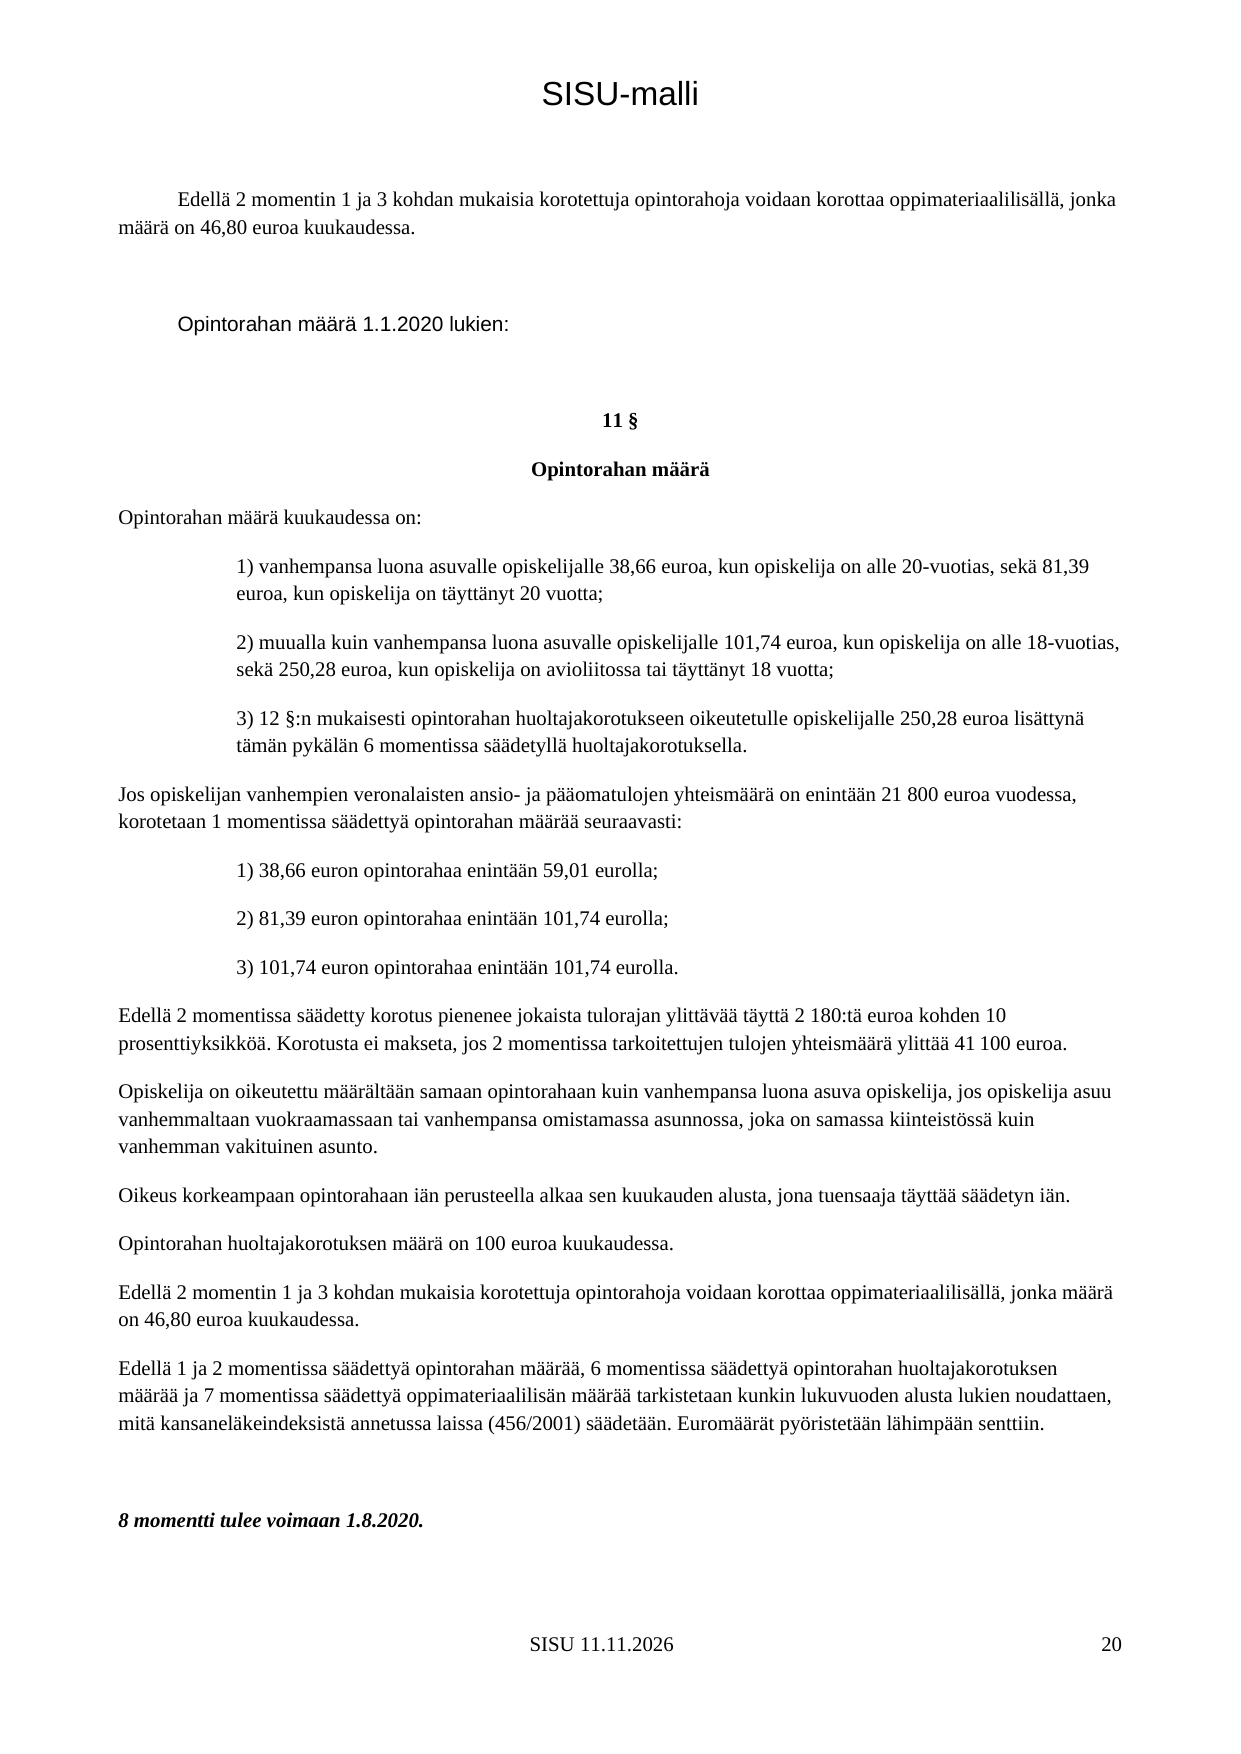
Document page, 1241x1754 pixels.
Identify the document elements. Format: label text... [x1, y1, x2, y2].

text 1) vanhempansa luona asuvalle opiskelijalle 38,66 euroa, kun opiskelija on alle 20-vuotias, sekä 81,39 euroa, kun opiskelija on täyttänyt 20 vuotta; [236, 554, 1122, 605]
text Jos opiskelijan vanhempien veronalaisten ansio- ja pääomatulojen yhteismäärä on enintään 21 800 euroa vuodessa, korotetaan 1 momentissa säädettyä opintorahan määrää seuraavasti: [118, 782, 1122, 833]
text Edellä 2 momentissa säädetty korotus pienenee jokaista tulorajan ylittävää täyttä 2 180:tä euroa kohden 10 prosenttiyksikköä. Korotusta ei makseta, jos 2 momentissa tarkoitettujen tulojen yhteismäärä ylittää 41 100 euroa. [118, 1003, 1122, 1055]
text 1) 38,66 euron opintorahaa enintään 59,01 eurolla; [236, 858, 1122, 882]
text 3) 101,74 euron opintorahaa enintään 101,74 eurolla. [236, 955, 1122, 979]
text 3) 12 §:n mukaisesti opintorahan huoltajakorotukseen oikeutetulle opiskelijalle 250,28 euroa lisättynä tämän pykälän 6 momentissa säädetyllä huoltajakorotuksella. [236, 706, 1122, 757]
text Oikeus korkeampaan opintorahaan iän perusteella alkaa sen kuukauden alusta, jona tuensaaja täyttää säädetyn iän. [118, 1183, 1122, 1207]
text Opintorahan määrä kuukaudessa on: [118, 505, 1122, 529]
text Edellä 2 momentin 1 ja 3 kohdan mukaisia korotettuja opintorahoja voidaan korottaa oppimateriaalilisällä, jonka määrä on 46,80 euroa kuukaudessa. [118, 1280, 1122, 1331]
text Opintorahan määrä [118, 457, 1122, 481]
text 11 § [118, 408, 1122, 432]
text Opintorahan määrä 1.1.2020 lukien: [118, 312, 1122, 336]
text 8 momentti tulee voimaan 1.8.2020. [118, 1508, 1122, 1532]
text Opiskelija on oikeutettu määrältään samaan opintorahaan kuin vanhempansa luona asuva opiskelija, jos opiskelija asuu vanhemmaltaan vuokraamassaan tai vanhempansa omistamassa asunnossa, joka on samassa kiinteistössä kuin vanhemman vakituinen asunto. [118, 1079, 1122, 1158]
text Edellä 1 ja 2 momentissa säädettyä opintorahan määrää, 6 momentissa säädettyä opintorahan huoltajakorotuksen määrää ja 7 momentissa säädettyä oppimateriaalilisän määrää tarkistetaan kunkin lukuvuoden alusta lukien noudattaen, mitä kansaneläkeindeksistä annetussa laissa (456/2001) säädetään. Euromäärät pyöristetään lähimpään senttiin. [118, 1356, 1122, 1435]
text 2) muualla kuin vanhempansa luona asuvalle opiskelijalle 101,74 euroa, kun opiskelija on alle 18-vuotias, sekä 250,28 euroa, kun opiskelija on avioliitossa tai täyttänyt 18 vuotta; [236, 630, 1122, 681]
text 2) 81,39 euron opintorahaa enintään 101,74 eurolla; [236, 906, 1122, 930]
text Opintorahan huoltajakorotuksen määrä on 100 euroa kuukaudessa. [118, 1231, 1122, 1255]
text Edellä 2 momentin 1 ja 3 kohdan mukaisia korotettuja opintorahoja voidaan korottaa oppimateriaalilisällä, jonka määrä on 46,80 euroa kuukaudessa. [118, 187, 1122, 239]
